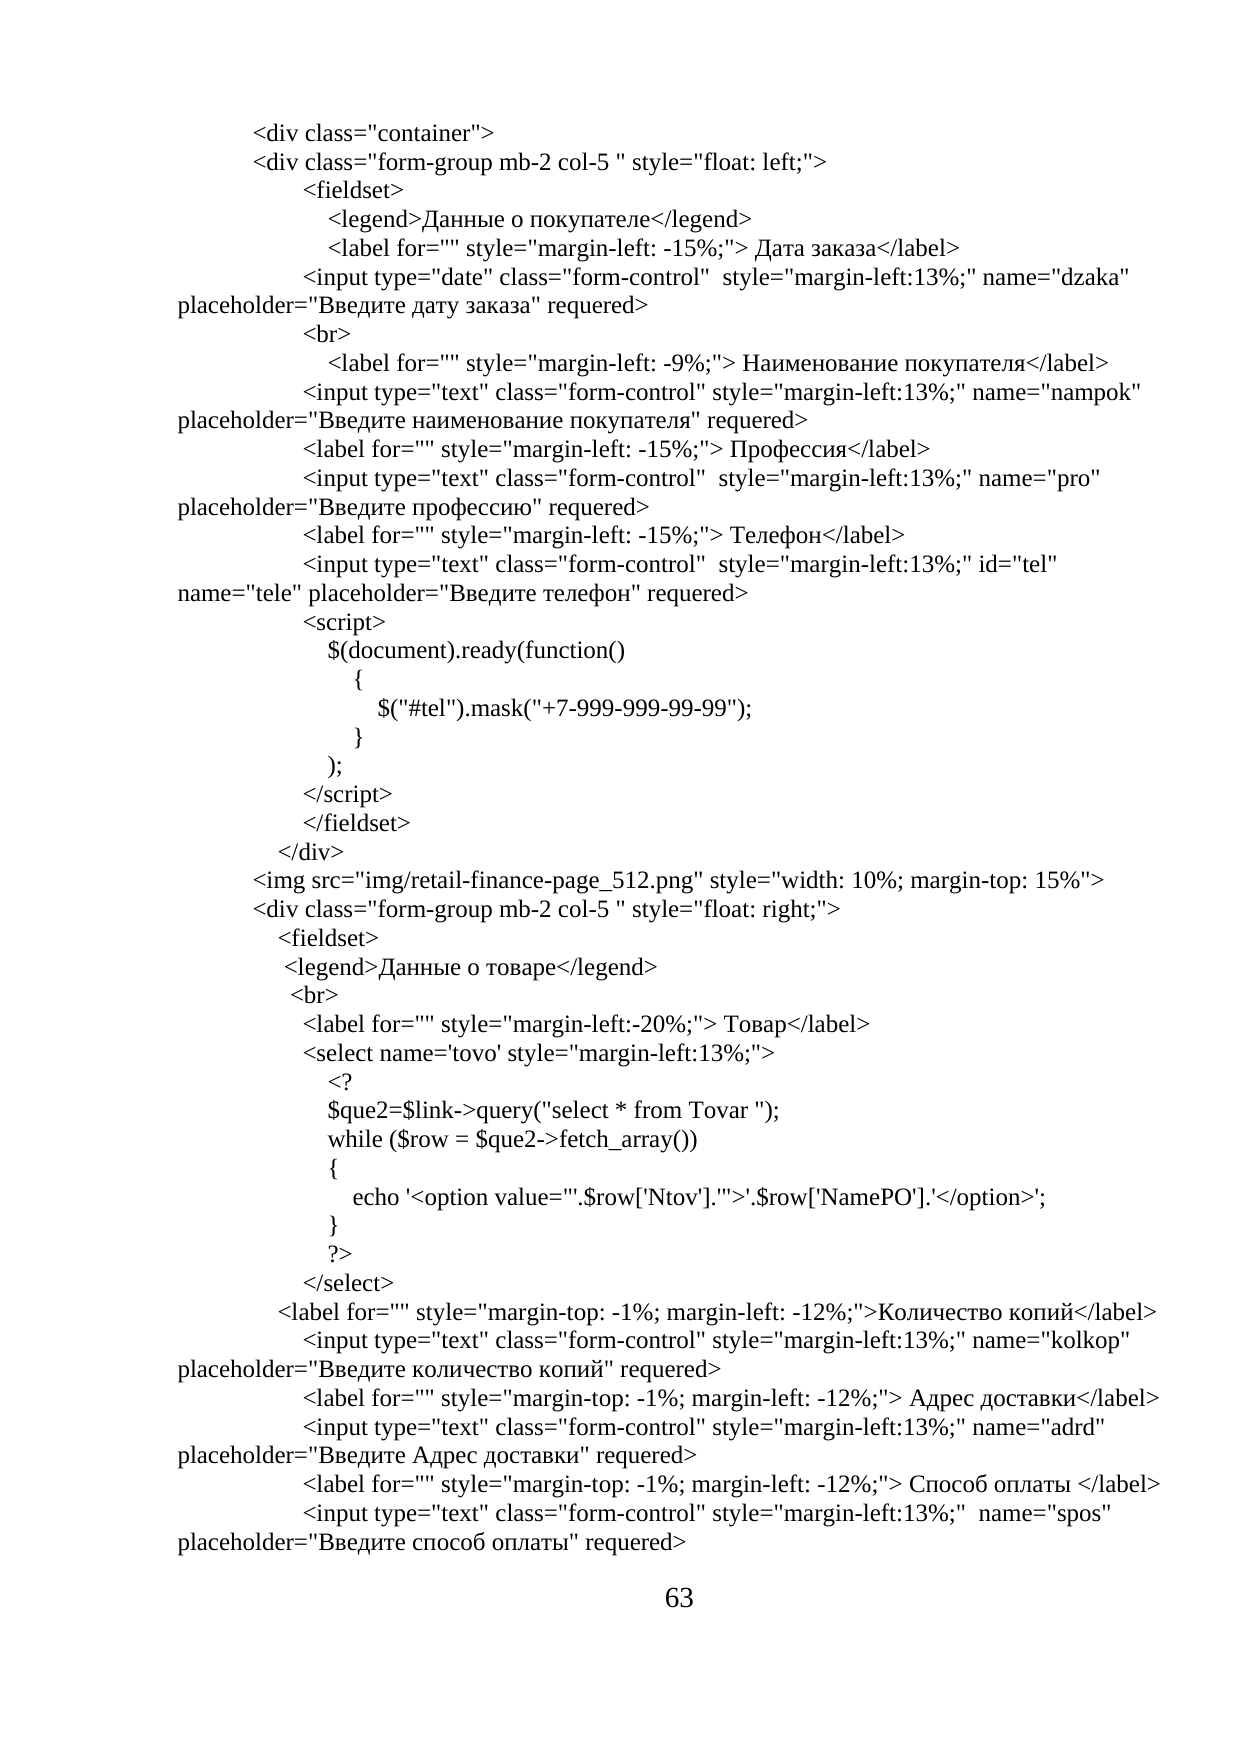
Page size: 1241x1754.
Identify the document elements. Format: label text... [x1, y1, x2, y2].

text </fieldset> [177, 808, 1181, 837]
text <? [177, 1067, 1181, 1096]
text <div class="form-group mb-2 col-5 " style="float: left;"> [177, 147, 1181, 176]
text </select> [177, 1268, 1181, 1297]
text <input type="date" class="form-control" style="margin-left:13%;" name="dzaka" placeholder="Введите дату заказа" requered> [177, 262, 1181, 319]
text <label for="" style="margin-top: -1%; margin-left: -12%;">Количество копий</label> [177, 1297, 1181, 1326]
text <input type="text" class="form-control" style="margin-left:13%;" name="kolkop" placeholder="Введите количество копий" requered> [177, 1326, 1181, 1383]
text <div class="container"> [177, 118, 1181, 147]
text <input type="text" class="form-control" style="margin-left:13%;" name="spos" placeholder="Введите способ оплаты" requered> [177, 1498, 1181, 1556]
text } [177, 1211, 1181, 1239]
text <label for="" style="margin-left: -9%;"> Наименование покупателя</label> [177, 348, 1181, 377]
text <label for="" style="margin-left: -15%;"> Дата заказа</label> [177, 233, 1181, 262]
text <div class="form-group mb-2 col-5 " style="float: right;"> [177, 894, 1181, 923]
text <input type="text" class="form-control" style="margin-left:13%;" name="pro" placeholder="Введите профессию" requered> [177, 463, 1181, 521]
text <br> [177, 319, 1181, 348]
text <input type="text" class="form-control" style="margin-left:13%;" id="tel" name="tele" placeholder="Введите телефон" requered> [177, 549, 1181, 607]
text <label for="" style="margin-left: -15%;"> Телефон</label> [177, 521, 1181, 549]
text <label for="" style="margin-top: -1%; margin-left: -12%;"> Адрес доставки</label> [177, 1383, 1181, 1412]
text <br> [177, 981, 1181, 1009]
text { [177, 664, 1181, 693]
text <input type="text" class="form-control" style="margin-left:13%;" name="adrd" placeholder="Введите Адрес доставки" requered> [177, 1412, 1181, 1469]
text <legend>Данные о покупателе</legend> [177, 204, 1181, 233]
text $("#tel").mask("+7-999-999-99-99"); [177, 693, 1181, 722]
text <img src="img/retail-finance-page_512.png" style="width: 10%; margin-top: 15%"> [177, 866, 1181, 894]
text $(document).ready(function() [177, 636, 1181, 664]
text <input type="text" class="form-control" style="margin-left:13%;" name="nampok" placeholder="Введите наименование покупателя" requered> [177, 377, 1181, 434]
text { [177, 1153, 1181, 1182]
text <script> [177, 607, 1181, 636]
text <legend>Данные о товаре</legend> [177, 952, 1181, 981]
text </script> [177, 779, 1181, 808]
text echo '<option value="'.$row['Ntov'].'">'.$row['NamePO'].'</option>'; [177, 1182, 1181, 1211]
text } [177, 722, 1181, 751]
text <fieldset> [177, 176, 1181, 204]
text </div> [177, 837, 1181, 866]
text <select name='tovo' style="margin-left:13%;"> [177, 1038, 1181, 1067]
text <label for="" style="margin-left:-20%;"> Товар</label> [177, 1009, 1181, 1038]
text $que2=$link->query("select * from Tovar "); [177, 1096, 1181, 1124]
text <label for="" style="margin-top: -1%; margin-left: -12%;"> Способ оплаты </label> [177, 1469, 1181, 1498]
text <label for="" style="margin-left: -15%;"> Профессия</label> [177, 434, 1181, 463]
text while ($row = $que2->fetch_array()) [177, 1124, 1181, 1153]
text ); [177, 751, 1181, 779]
text ?> [177, 1239, 1181, 1268]
text <fieldset> [177, 923, 1181, 952]
